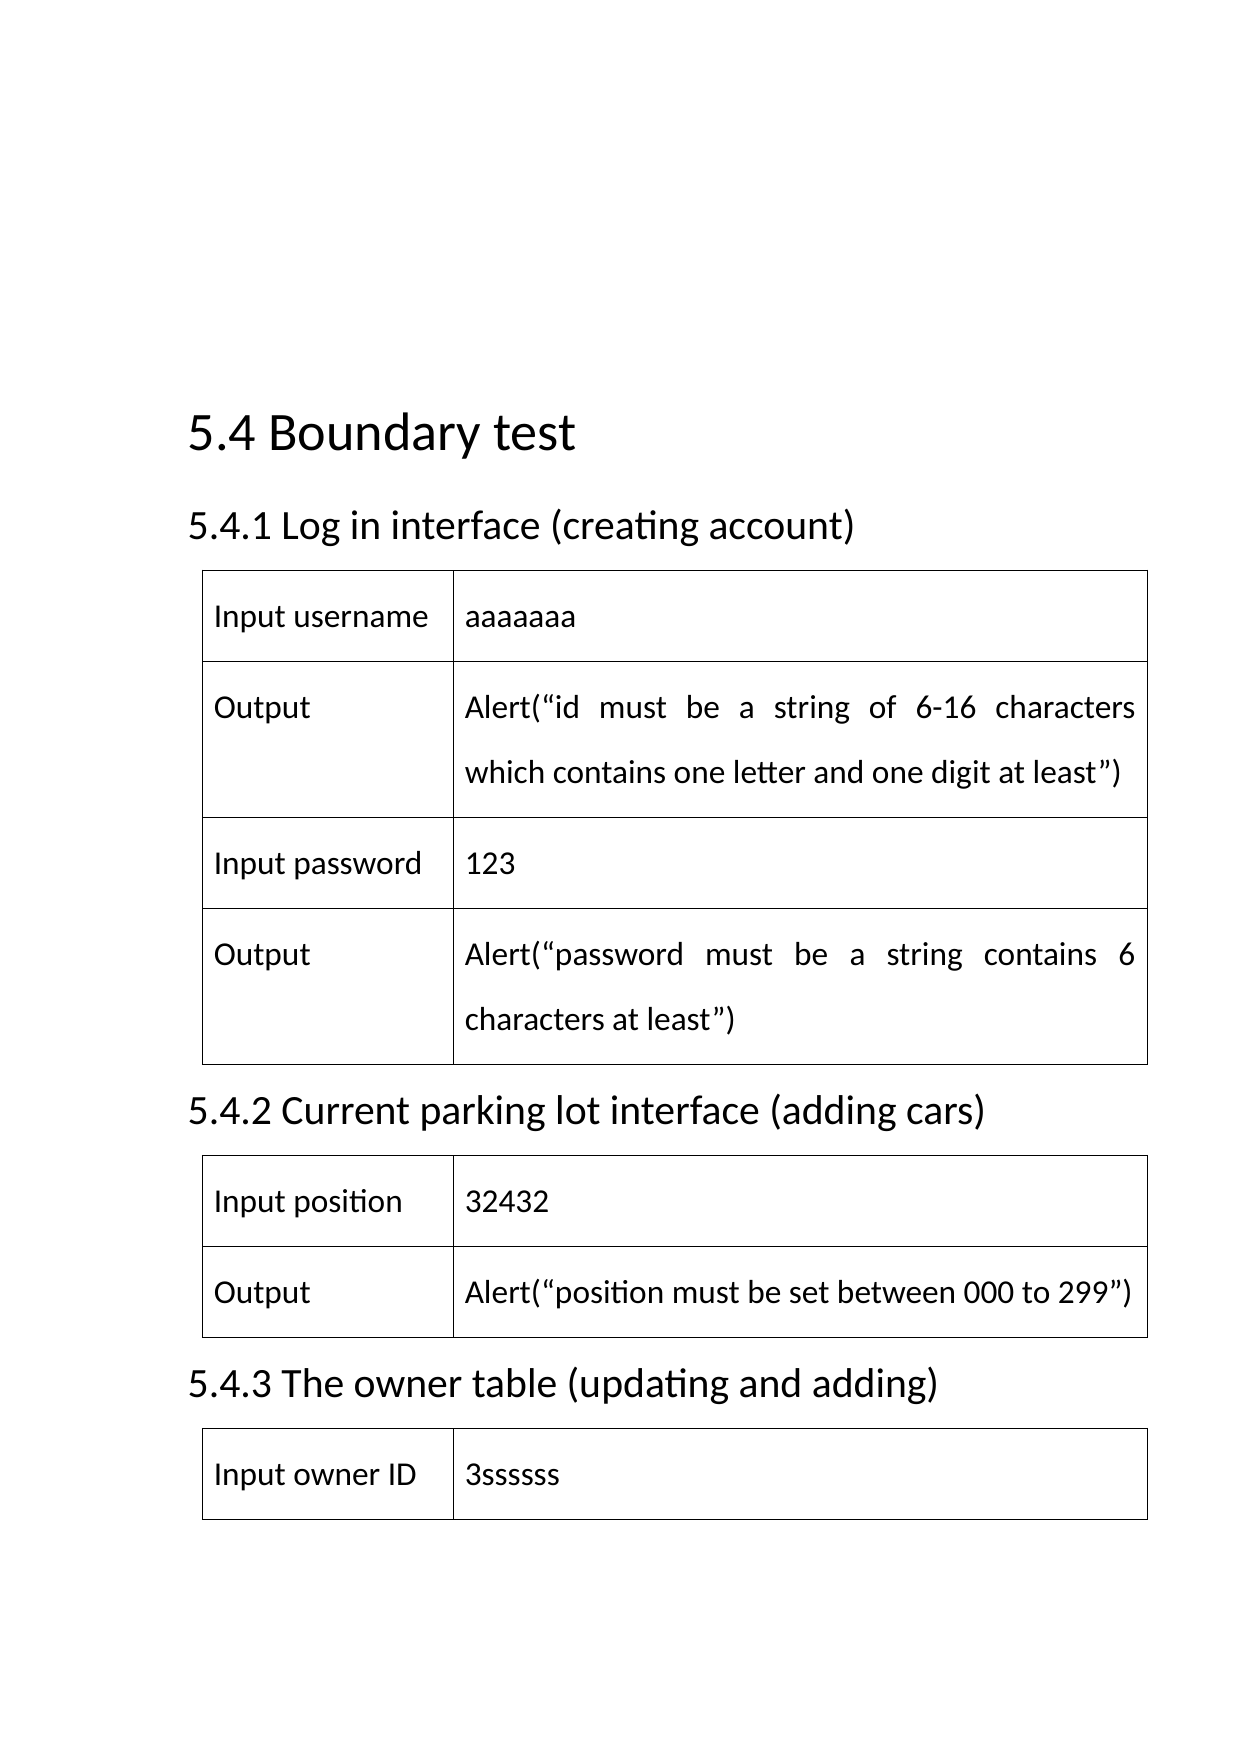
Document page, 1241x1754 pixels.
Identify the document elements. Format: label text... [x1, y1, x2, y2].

table_header Input owner ID [203, 1429, 453, 1519]
table_cell Alert(“id must be a string of 6-16 characters which contains one letter and one digit at least”) [454, 662, 1147, 817]
text 5.4 Boundary test [187, 382, 1053, 479]
table_header Input username [203, 571, 453, 661]
table_header aaaaaaa [454, 571, 1147, 661]
table_cell Output [203, 909, 453, 1064]
text 5.4.2 Current parking lot interface (adding cars) [187, 1077, 1053, 1142]
table_cell Output [203, 1247, 453, 1337]
text 5.4.3 The owner table (updating and adding) [187, 1350, 1053, 1415]
text 5.4.1 Log in interface (creating account) [187, 492, 1053, 557]
table_cell Output [203, 662, 453, 817]
table_cell 123 [454, 818, 1147, 908]
table_header Input position [203, 1156, 453, 1246]
table_cell Input password [203, 818, 453, 908]
table_header 3ssssss [454, 1429, 1147, 1519]
table_cell Alert(“position must be set between 000 to 299”) [454, 1247, 1147, 1337]
table_cell Alert(“password must be a string contains 6 characters at least”) [454, 909, 1147, 1064]
table_header 32432 [454, 1156, 1147, 1246]
